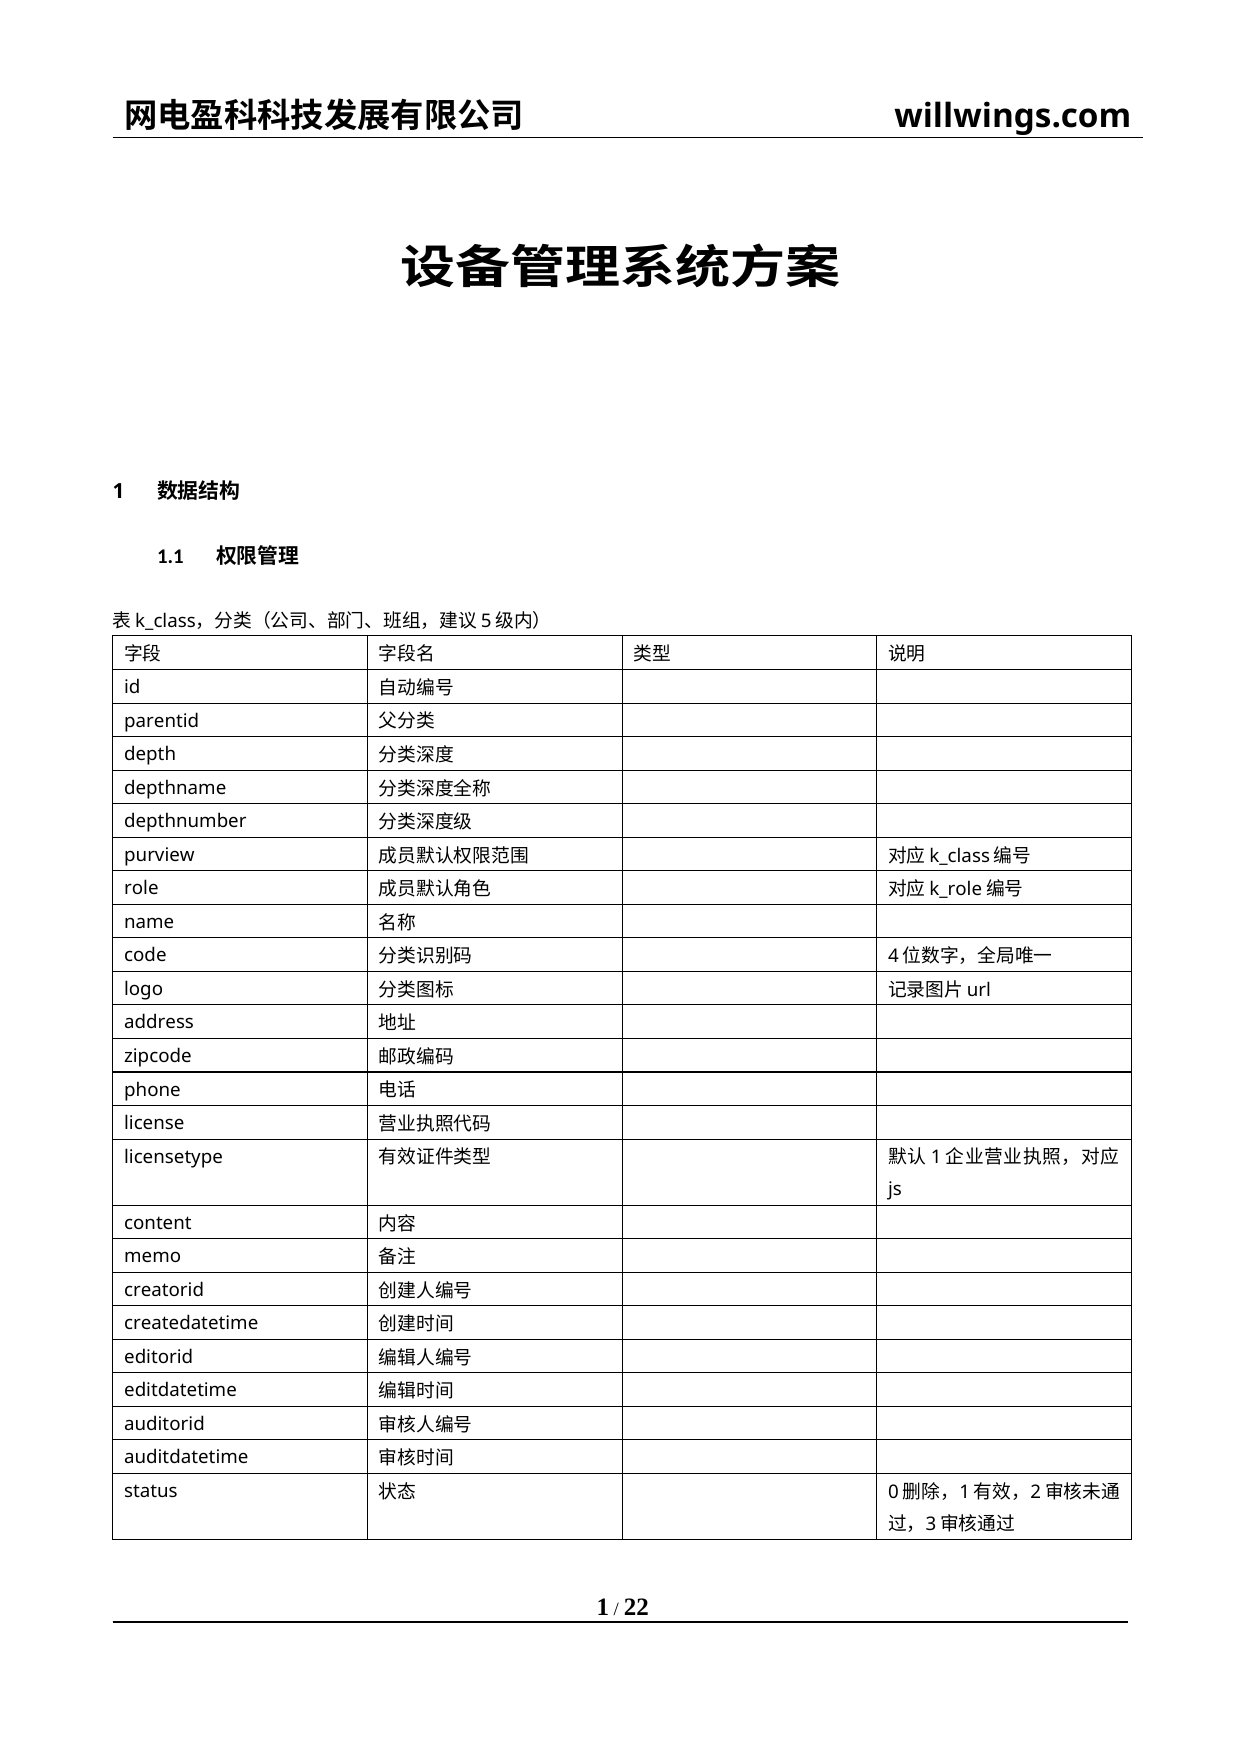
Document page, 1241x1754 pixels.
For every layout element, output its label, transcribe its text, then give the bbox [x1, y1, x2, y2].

table_cell status [113, 1474, 367, 1539]
table_cell [623, 1440, 876, 1473]
table_cell [623, 1206, 876, 1238]
table_header 类型 [623, 636, 876, 669]
table_cell [623, 972, 876, 1004]
table_cell [877, 1239, 1131, 1272]
table_cell [877, 1340, 1131, 1372]
table_cell [877, 1273, 1131, 1305]
table_cell license [113, 1106, 367, 1138]
table_cell depth [113, 737, 367, 769]
table_cell 编辑时间 [368, 1373, 622, 1406]
table_cell [877, 1039, 1131, 1071]
table_cell phone [113, 1073, 367, 1105]
table_cell 分类识别码 [368, 938, 622, 971]
table_cell 备注 [368, 1239, 622, 1272]
table_cell code [113, 938, 367, 971]
table_cell 名称 [368, 905, 622, 937]
list 权限管理 [157, 538, 1128, 570]
table_cell 父分类 [368, 704, 622, 736]
table_cell [623, 1106, 876, 1138]
table_cell [623, 1373, 876, 1406]
table_cell 地址 [368, 1005, 622, 1038]
table_cell [623, 1306, 876, 1339]
table_cell [877, 1005, 1131, 1038]
table_cell [877, 1306, 1131, 1339]
table_cell name [113, 905, 367, 937]
table_cell zipcode [113, 1039, 367, 1071]
table_cell 编辑人编号 [368, 1340, 622, 1372]
table_cell auditorid [113, 1407, 367, 1439]
table_cell parentid [113, 704, 367, 736]
table_cell [623, 1273, 876, 1305]
table_cell [623, 838, 876, 870]
list 数据结构 [112, 473, 1128, 505]
table_cell role [113, 871, 367, 904]
table_cell [623, 704, 876, 736]
table_cell address [113, 1005, 367, 1038]
table_cell editdatetime [113, 1373, 367, 1406]
table_cell 记录图片url [877, 972, 1131, 1004]
table_cell content [113, 1206, 367, 1238]
table_cell [877, 905, 1131, 937]
table_cell logo [113, 972, 367, 1004]
table_cell purview [113, 838, 367, 870]
table_cell 分类深度全称 [368, 771, 622, 803]
table_cell [623, 737, 876, 769]
table_cell [623, 1140, 876, 1204]
table_cell [623, 1340, 876, 1372]
table_cell [623, 804, 876, 837]
table_cell 状态 [368, 1474, 622, 1539]
table_cell 创建时间 [368, 1306, 622, 1339]
table_cell memo [113, 1239, 367, 1272]
table_cell [623, 1407, 876, 1439]
table_cell [877, 1073, 1131, 1105]
table_cell creatorid [113, 1273, 367, 1305]
table_cell [877, 771, 1131, 803]
table_cell 有效证件类型 [368, 1140, 622, 1204]
table_cell [623, 871, 876, 904]
table_cell [623, 771, 876, 803]
table_cell [623, 670, 876, 702]
table_cell 电话 [368, 1073, 622, 1105]
table_cell 成员默认权限范围 [368, 838, 622, 870]
table_cell 对应k_class编号 [877, 838, 1131, 870]
table_cell 成员默认角色 [368, 871, 622, 904]
table_cell [623, 1039, 876, 1071]
table_cell [877, 1206, 1131, 1238]
text 表k_class，分类（公司、部门、班组，建议5级内） [112, 603, 1128, 635]
table_cell 对应k_role编号 [877, 871, 1131, 904]
table_cell 营业执照代码 [368, 1106, 622, 1138]
table_cell 邮政编码 [368, 1039, 622, 1071]
subtitle 设备管理系统方案 [112, 215, 1128, 312]
table_cell 分类图标 [368, 972, 622, 1004]
table_header 字段 [113, 636, 367, 669]
table_cell 自动编号 [368, 670, 622, 702]
table_cell 默认1企业营业执照，对应js [877, 1140, 1131, 1204]
table_cell 审核人编号 [368, 1407, 622, 1439]
table_cell [877, 1407, 1131, 1439]
table_cell [623, 1474, 876, 1539]
table_cell 4位数字，全局唯一 [877, 938, 1131, 971]
table_header 说明 [877, 636, 1131, 669]
table_cell editorid [113, 1340, 367, 1372]
table_cell [623, 938, 876, 971]
table_cell depthnumber [113, 804, 367, 837]
table_cell [877, 1106, 1131, 1138]
table_cell createdatetime [113, 1306, 367, 1339]
table_cell id [113, 670, 367, 702]
table_cell [877, 1440, 1131, 1473]
table_cell [623, 1073, 876, 1105]
table_cell [877, 670, 1131, 702]
table_cell 内容 [368, 1206, 622, 1238]
table_header 字段名 [368, 636, 622, 669]
table_cell [623, 1239, 876, 1272]
table_cell auditdatetime [113, 1440, 367, 1473]
table_cell [877, 704, 1131, 736]
table_cell [623, 1005, 876, 1038]
table_cell [877, 804, 1131, 837]
table_cell depthname [113, 771, 367, 803]
table_cell 审核时间 [368, 1440, 622, 1473]
table_cell 创建人编号 [368, 1273, 622, 1305]
table_cell [877, 1373, 1131, 1406]
table_cell [877, 737, 1131, 769]
table_cell licensetype [113, 1140, 367, 1204]
table_cell [623, 905, 876, 937]
table_cell 0删除，1有效，2审核未通过，3审核通过 [877, 1474, 1131, 1539]
table_cell 分类深度级 [368, 804, 622, 837]
table_cell 分类深度 [368, 737, 622, 769]
